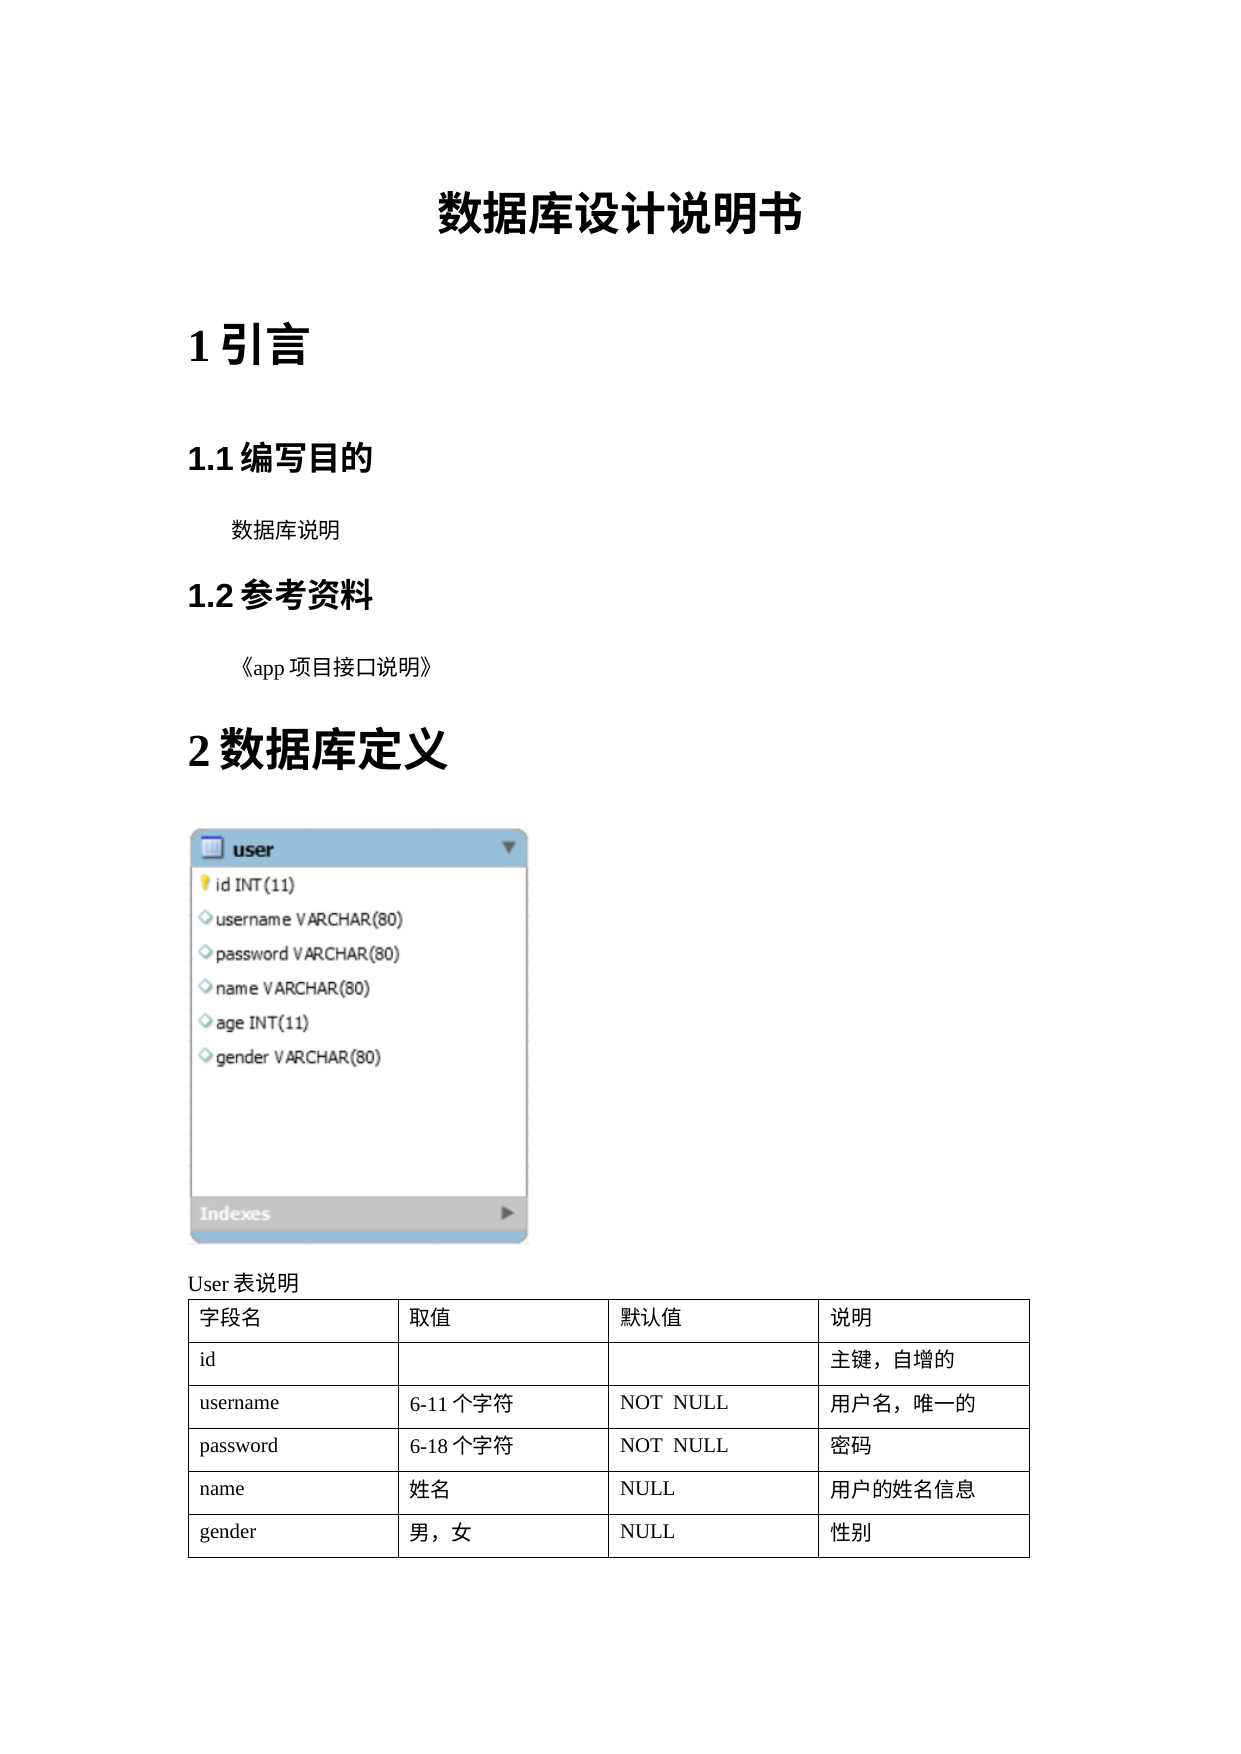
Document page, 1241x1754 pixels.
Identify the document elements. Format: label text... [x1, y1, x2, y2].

text 数据库设计说明书 [187, 162, 1053, 259]
table_cell 用户名，唯一的 [819, 1386, 1029, 1428]
table_cell 性别 [819, 1515, 1029, 1557]
table_header 说明 [819, 1300, 1029, 1342]
table_cell 主键，自增的 [819, 1343, 1029, 1384]
table_cell NOT NULL [609, 1386, 818, 1428]
table_header 字段名 [189, 1300, 398, 1342]
text 《app项目接口说明》 [187, 650, 1053, 682]
text 2数据库定义 [187, 698, 1053, 796]
table_header 取值 [399, 1300, 608, 1342]
table_cell username [189, 1386, 398, 1428]
table_cell NOT NULL [609, 1429, 818, 1471]
picture [187, 828, 530, 1245]
table_cell NULL [609, 1472, 818, 1514]
table_cell [399, 1343, 608, 1384]
table_cell password [189, 1429, 398, 1471]
table_cell id [189, 1343, 398, 1384]
text 1.2参考资料 [187, 561, 1053, 626]
table_cell 姓名 [399, 1472, 608, 1514]
text 1引言 [187, 293, 1053, 390]
table_header 默认值 [609, 1300, 818, 1342]
table_cell NULL [609, 1515, 818, 1557]
table_cell 6-11个字符 [399, 1386, 608, 1428]
table_cell 用户的姓名信息 [819, 1472, 1029, 1514]
table_cell 密码 [819, 1429, 1029, 1471]
table_cell 6-18个字符 [399, 1429, 608, 1471]
text User表说明 [187, 1266, 1053, 1298]
table_cell [609, 1343, 818, 1384]
table_cell gender [189, 1515, 398, 1557]
text 1.1编写目的 [187, 423, 1053, 488]
text 数据库说明 [187, 512, 1053, 545]
table_cell 男，女 [399, 1515, 608, 1557]
table_cell name [189, 1472, 398, 1514]
